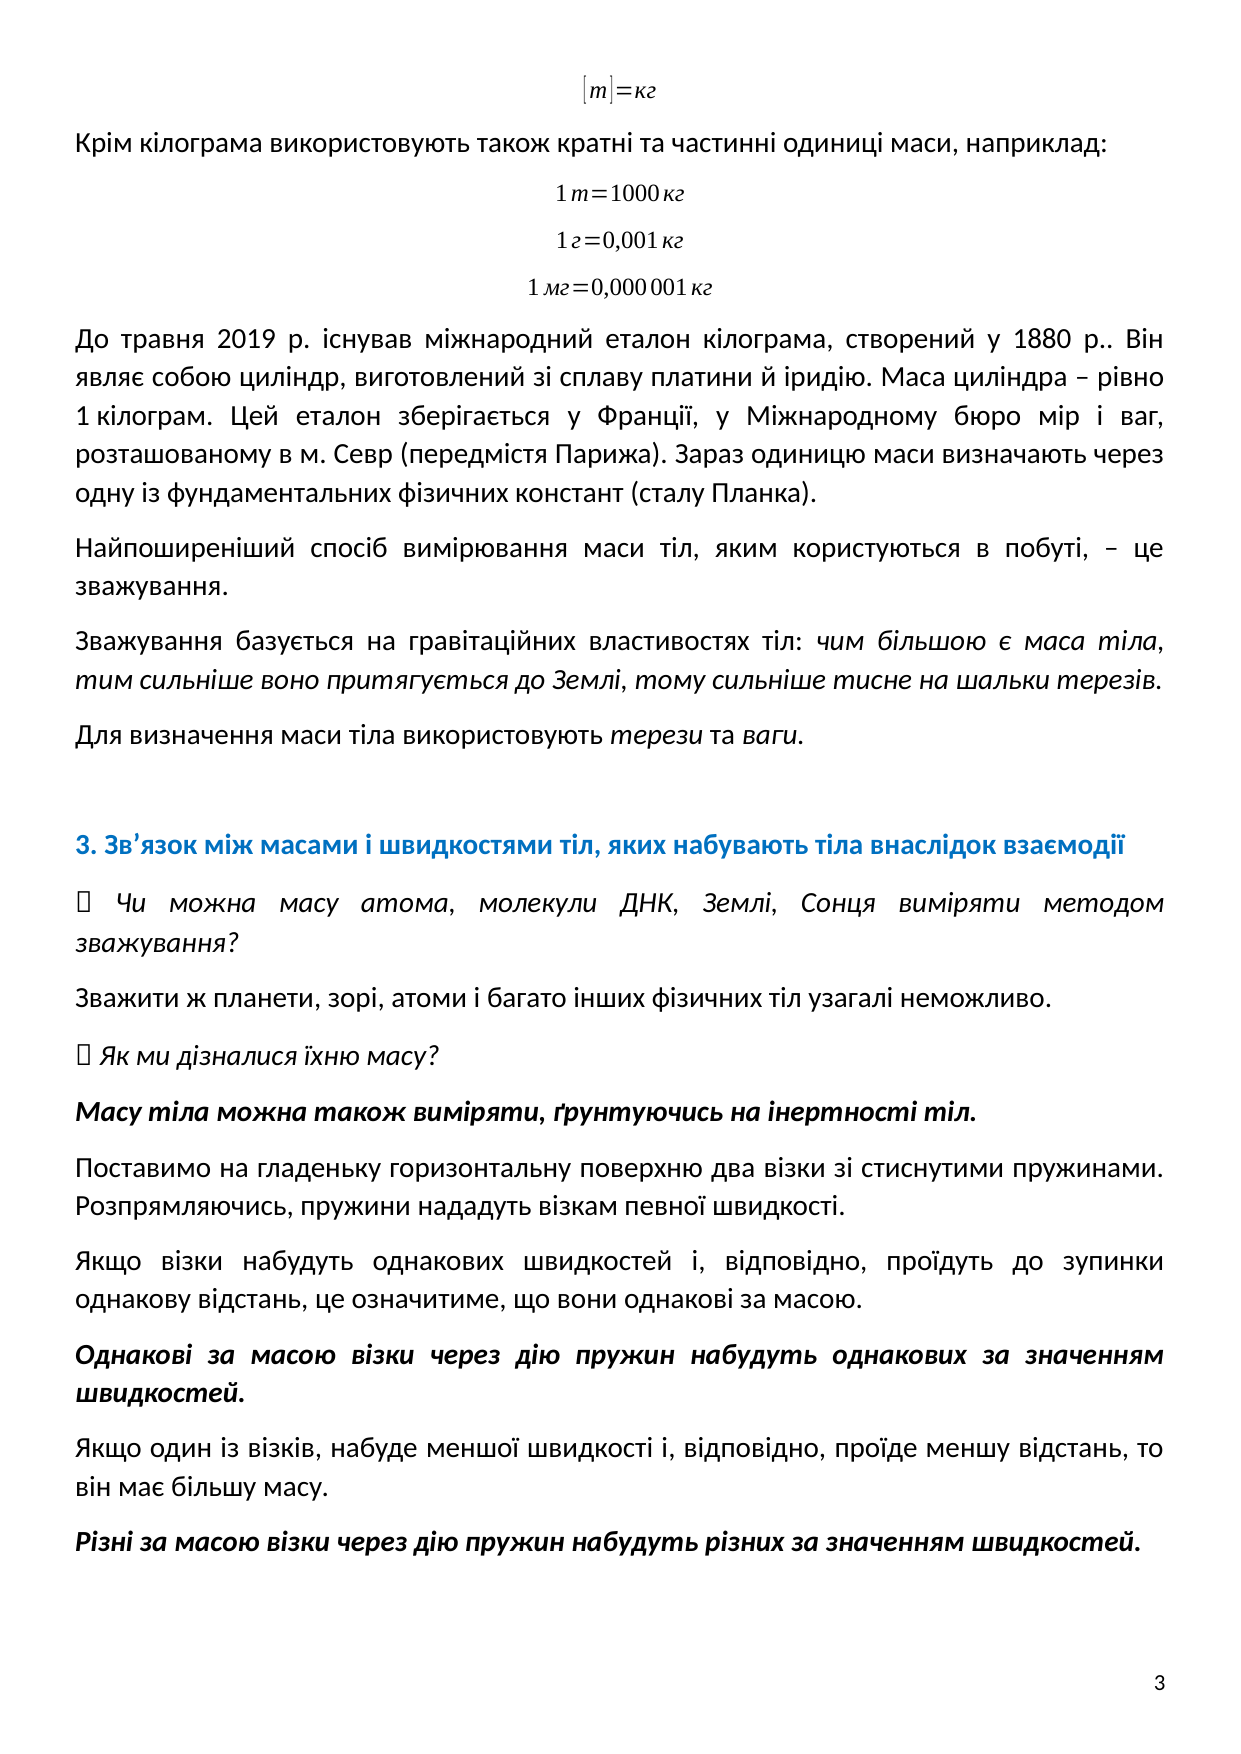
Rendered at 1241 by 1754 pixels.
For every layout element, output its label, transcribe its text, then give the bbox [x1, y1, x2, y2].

text Якщо один із візків, набуде меншої швидкості і, відповідно, проїде меншу відстань, то він має більшу масу. [75, 1429, 1165, 1503]
text Для визначення маси тіла використовують терези та ваги. [75, 716, 1165, 752]
text Однакові за масою візки через дію пружин набудуть однакових за значенням швидкостей. [75, 1336, 1165, 1410]
text Зважити ж планети, зорі, атоми і багато інших фізичних тіл узагалі неможливо. [75, 979, 1165, 1014]
text До травня 2019 р. існував міжнародний еталон кілограма, створений у 1880 р.. Він являє собою циліндр, виготовлений зі сплаву платини й іридію. Маса циліндра – рівно 1 кілограм. Цей еталон зберігається у Франції, у Міжнародному бюро мір і ваг, розташованому в м. Севр (передмістя Парижа). Зараз одиницю маси визначають через одну із фундаментальних фізичних констант (сталу Планка). [75, 320, 1165, 509]
text Різні за масою візки через дію пружин набудуть різних за значенням швидкостей. [75, 1523, 1165, 1558]
text Поставимо на гладеньку горизонтальну поверхню два візки зі стиснутими пружинами. Розпрямляючись, пружини нададуть візкам певної швидкості. [75, 1149, 1165, 1223]
text 🤔 Чи можна масу атома, молекули ДНК, Землі, Сонця виміряти методом зважування? [75, 881, 1165, 959]
text 🤔 Як ми дізналися їхню масу? [75, 1034, 1165, 1074]
text Найпоширеніший спосіб вимірювання маси тіл, яким користуються в побуті, – це зважування. [75, 529, 1165, 603]
text Якщо візки набудуть однакових швидкостей і, відповідно, проїдуть до зупинки однакову відстань, це означитиме, що вони однакові за масою. [75, 1242, 1165, 1316]
text Масу тіла можна також виміряти, ґрунтуючись на інертності тіл. [75, 1093, 1165, 1129]
text Зважування базується на гравітаційних властивостях тіл: чим більшою є маса тіла, тим сильніше воно притягується до Землі, тому сильніше тисне на шальки терезів. [75, 622, 1165, 697]
text Крім кілограма використовують також кратні та частинні одиниці маси, наприклад: [75, 124, 1165, 160]
text 3. Зв’язок між масами і швидкостями тіл, яких набувають тіла внаслідок взаємодії [75, 826, 1165, 862]
